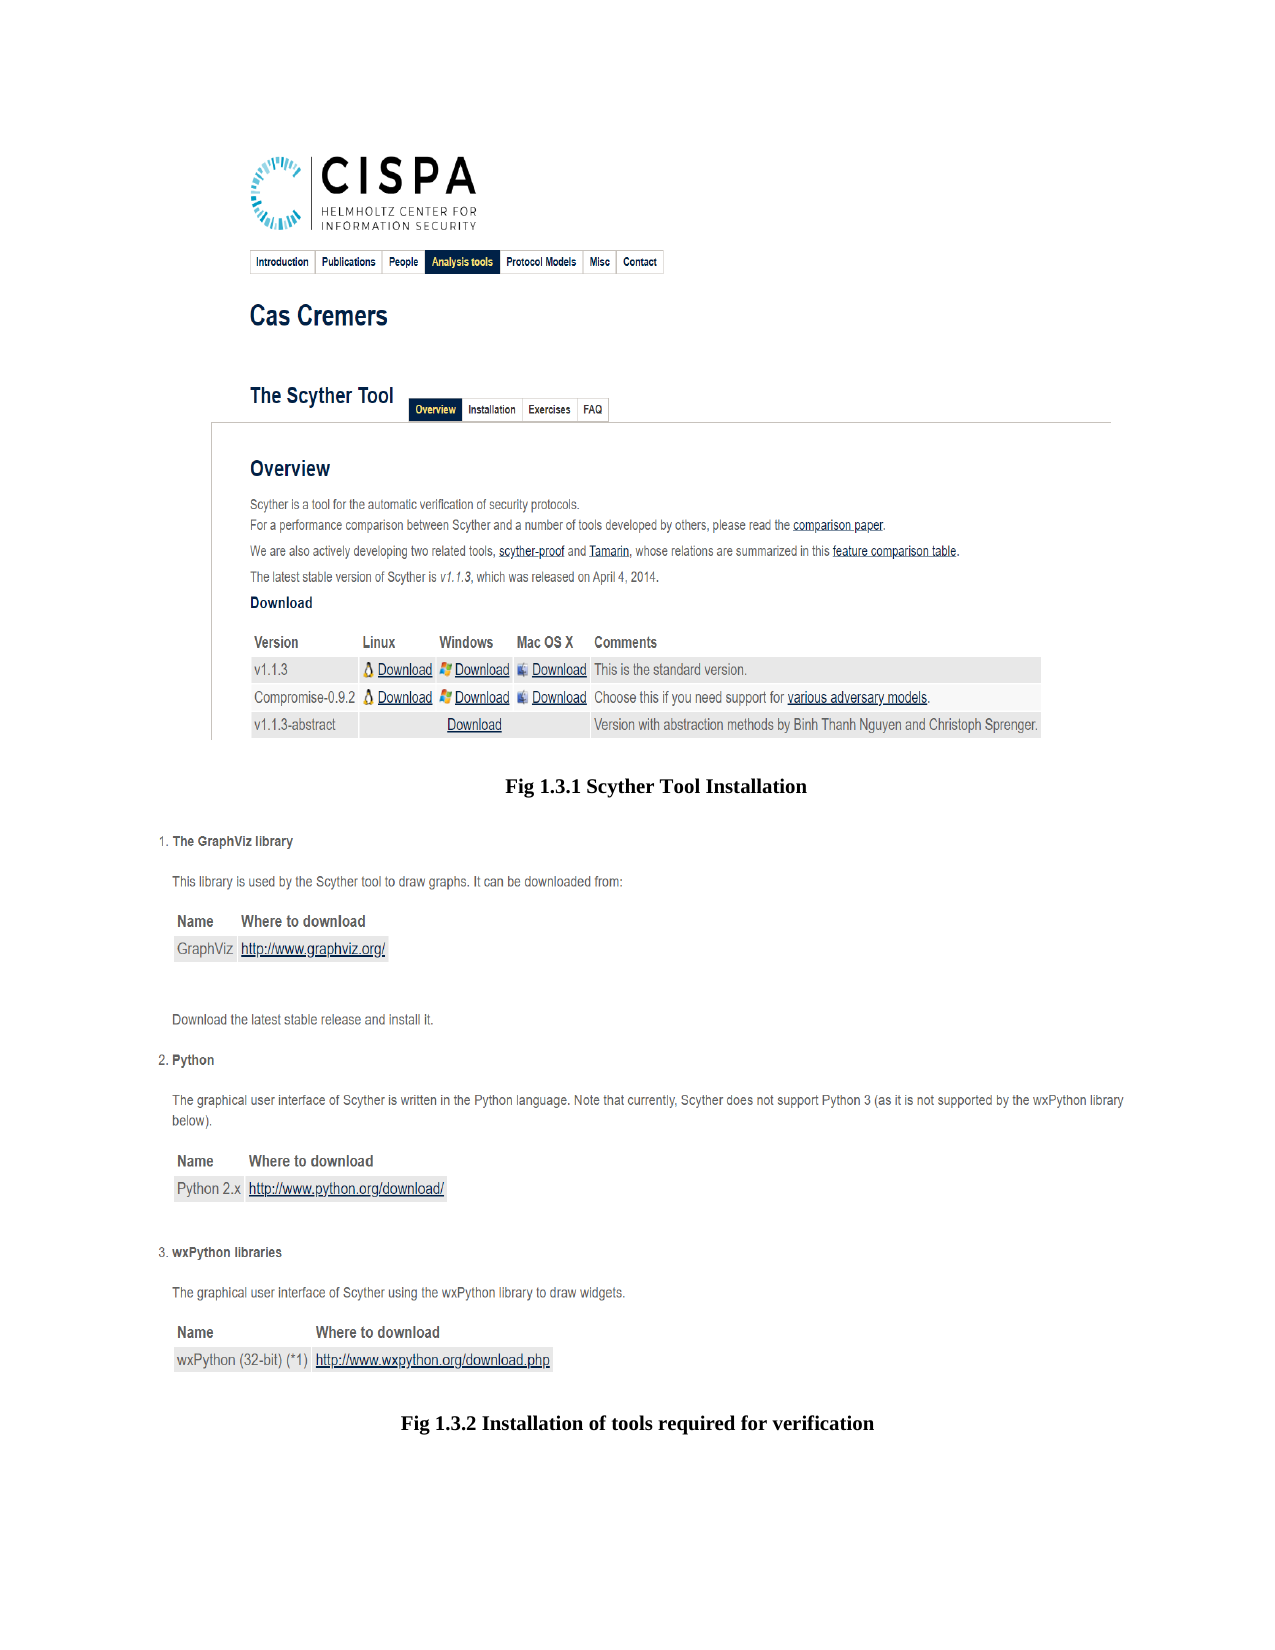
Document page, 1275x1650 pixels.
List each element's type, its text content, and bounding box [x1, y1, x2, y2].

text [150, 1410, 1125, 1478]
text Fig 1.3.1 Scyther Tool Installation [187, 774, 1125, 798]
picture [150, 831, 1125, 1372]
picture [201, 150, 1111, 740]
